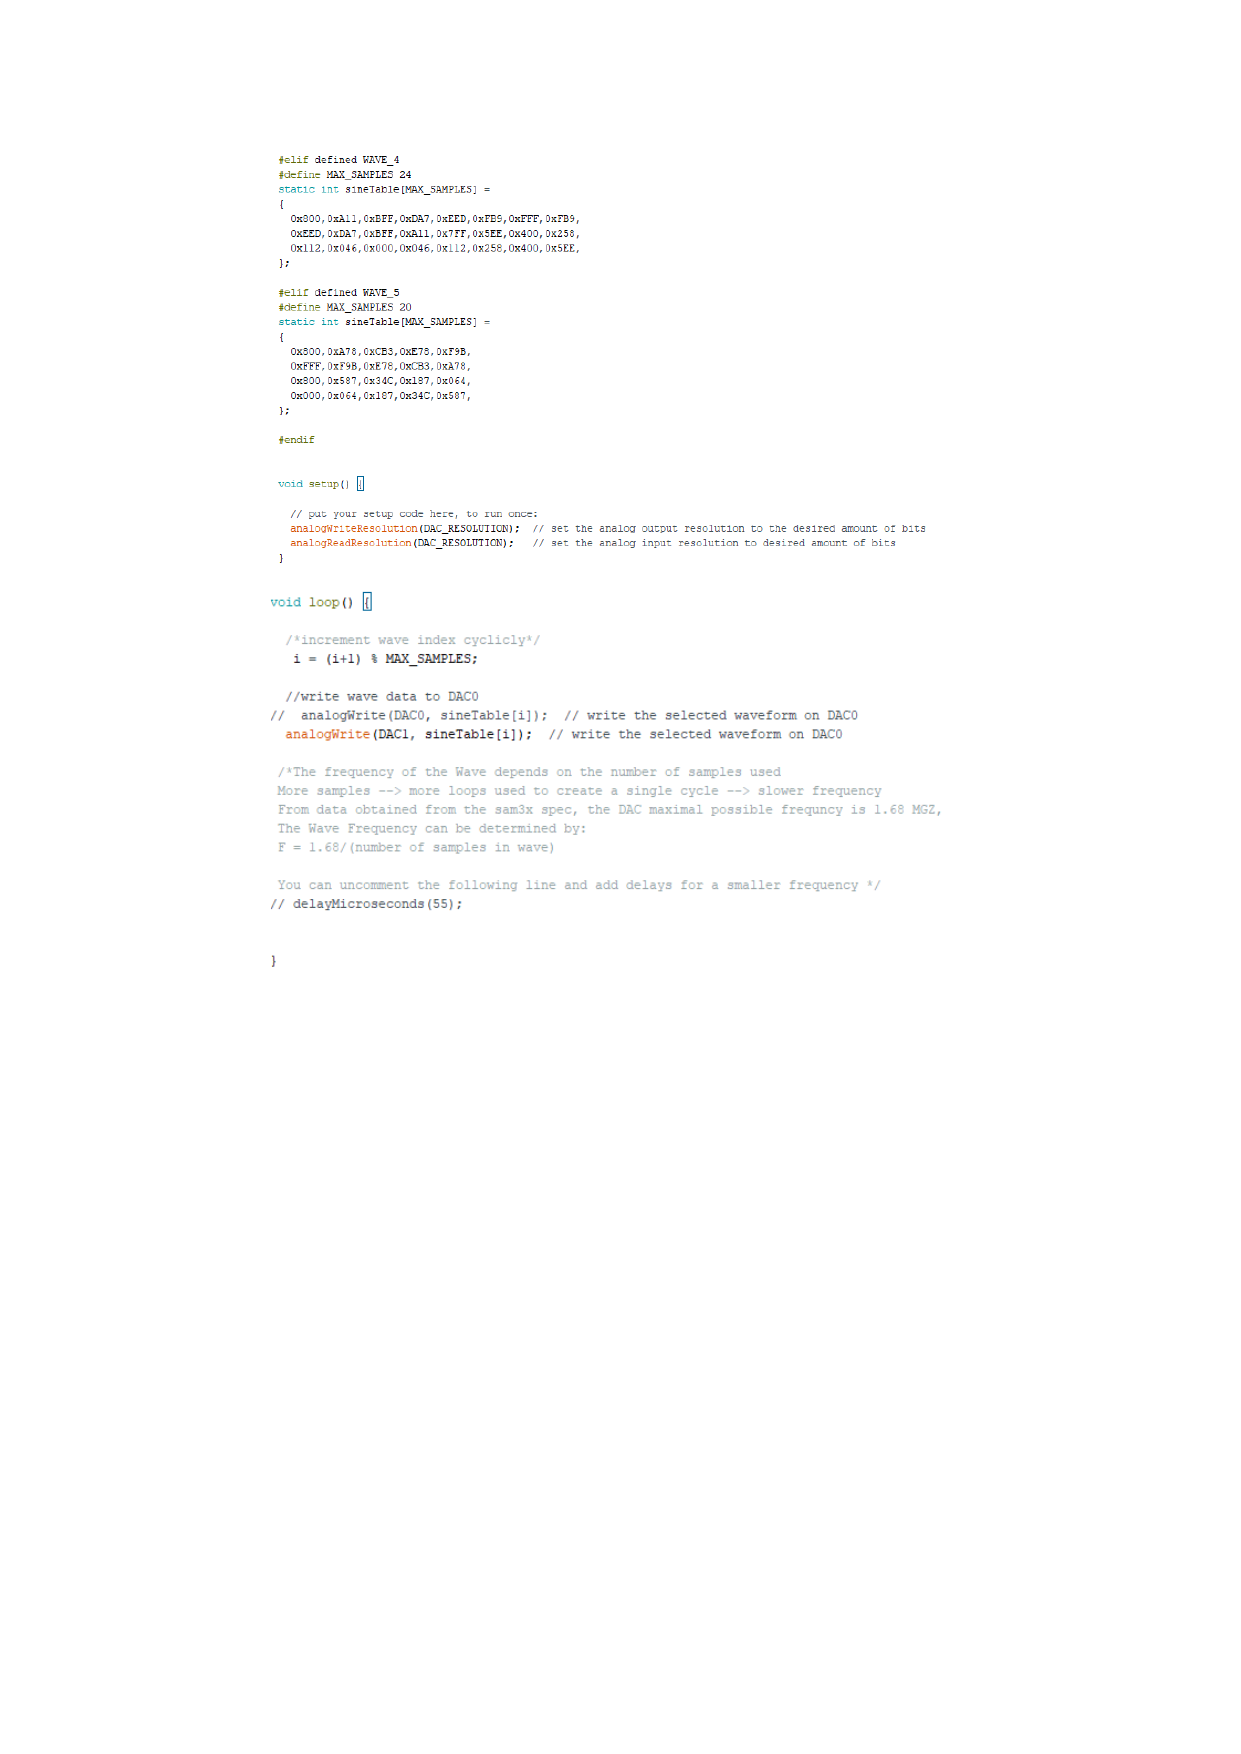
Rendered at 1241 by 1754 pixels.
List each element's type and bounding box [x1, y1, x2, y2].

picture [271, 147, 969, 565]
picture [270, 583, 970, 969]
